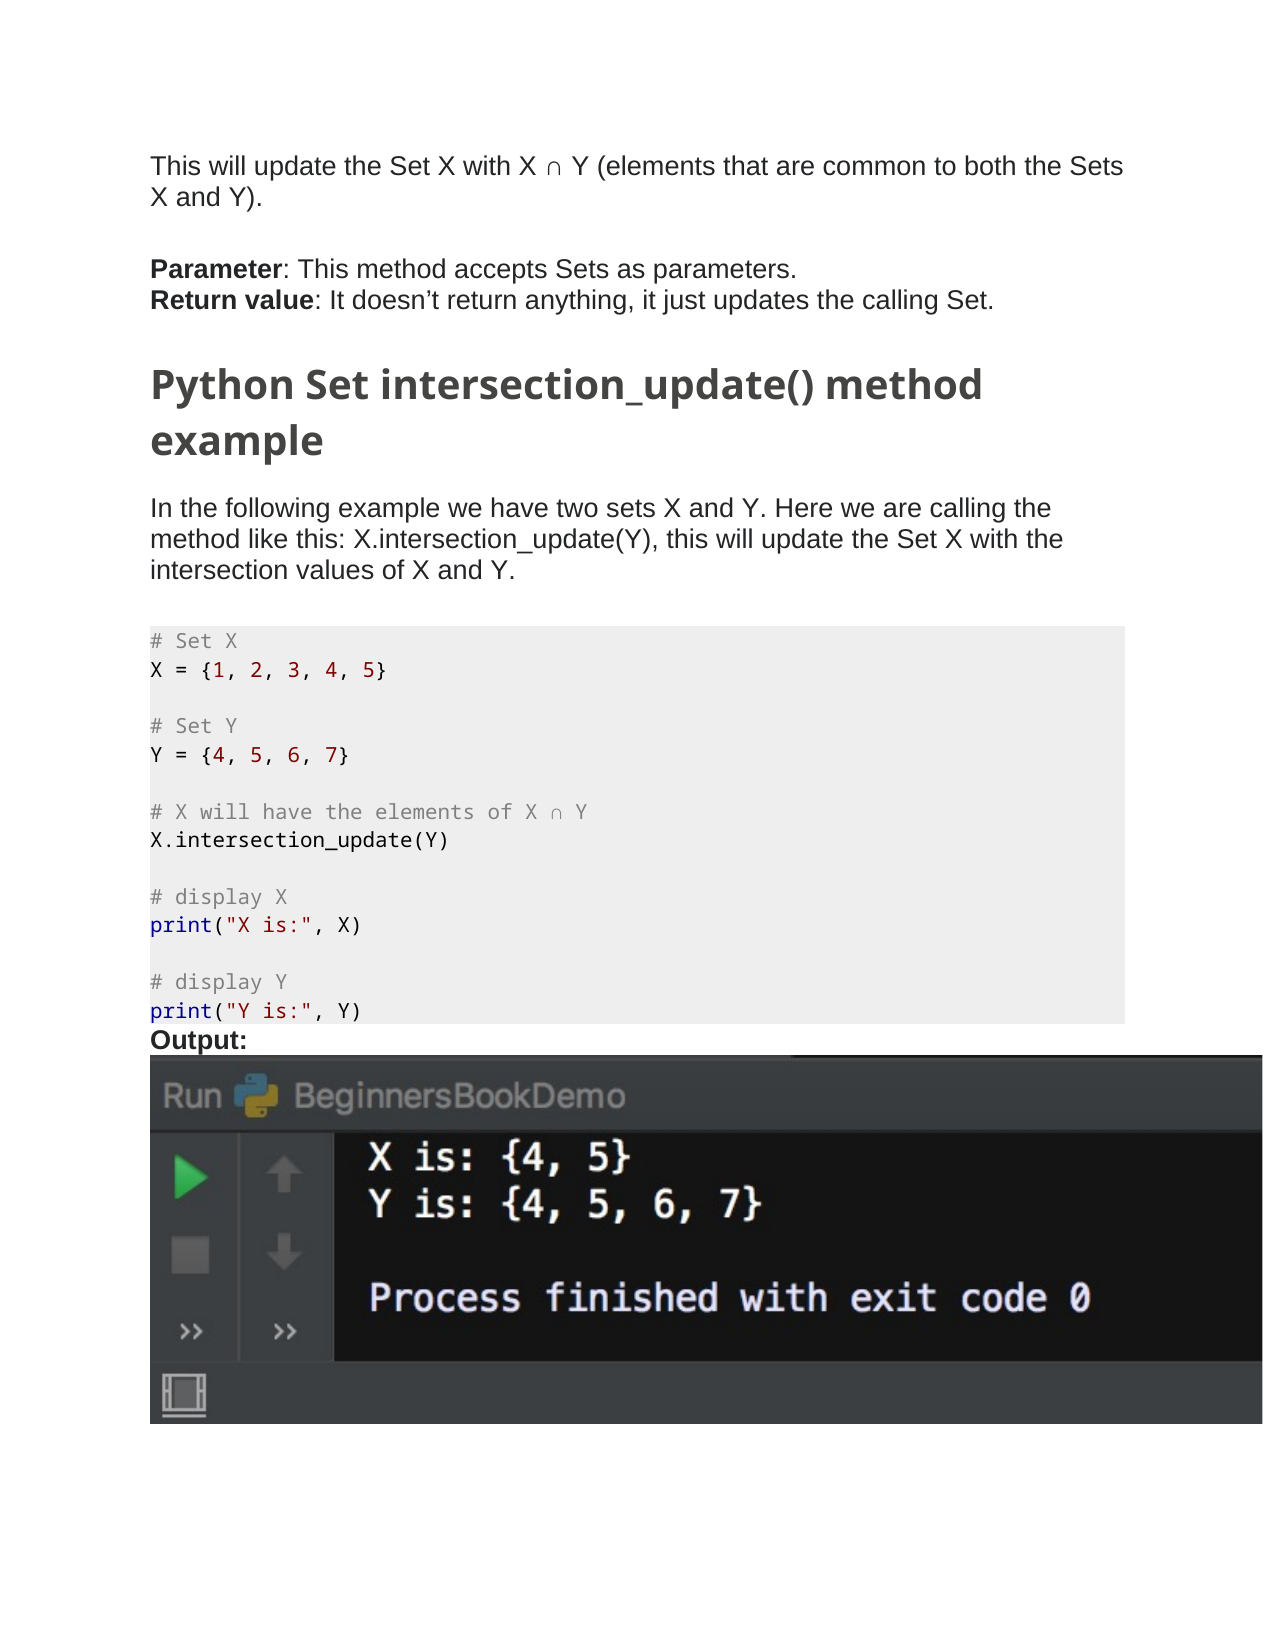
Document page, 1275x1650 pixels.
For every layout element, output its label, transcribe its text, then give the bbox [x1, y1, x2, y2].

text In the following example we have two sets X and Y. Here we are calling the method like this: X.intersection_update(Y), this will update the Set X with the intersection values of X and Y. [150, 492, 1125, 586]
picture [150, 1055, 1263, 1424]
text # X will have the elements of X ∩ Y [150, 797, 1125, 825]
text print("X is:", X) [150, 911, 1125, 939]
text This will update the Set X with X ∩ Y (elements that are common to both the Sets X and Y). [150, 150, 1125, 212]
text X.intersection_update(Y) [150, 825, 1125, 854]
text X = {1, 2, 3, 4, 5} [150, 655, 1125, 683]
text Y = {4, 5, 6, 7} [150, 740, 1125, 768]
text # display Y [150, 967, 1125, 996]
text # Set Y [150, 712, 1125, 740]
text # display X [150, 882, 1125, 911]
text Python Set intersection_update() method example [150, 356, 1125, 467]
text Output: [150, 1024, 1125, 1055]
text print("Y is:", Y) [150, 996, 1125, 1024]
text # Set X [150, 626, 1125, 655]
text Parameter: This method accepts Sets as parameters. Return value: It doesn’t return anything, it just updates the calling Set. [150, 253, 1125, 316]
